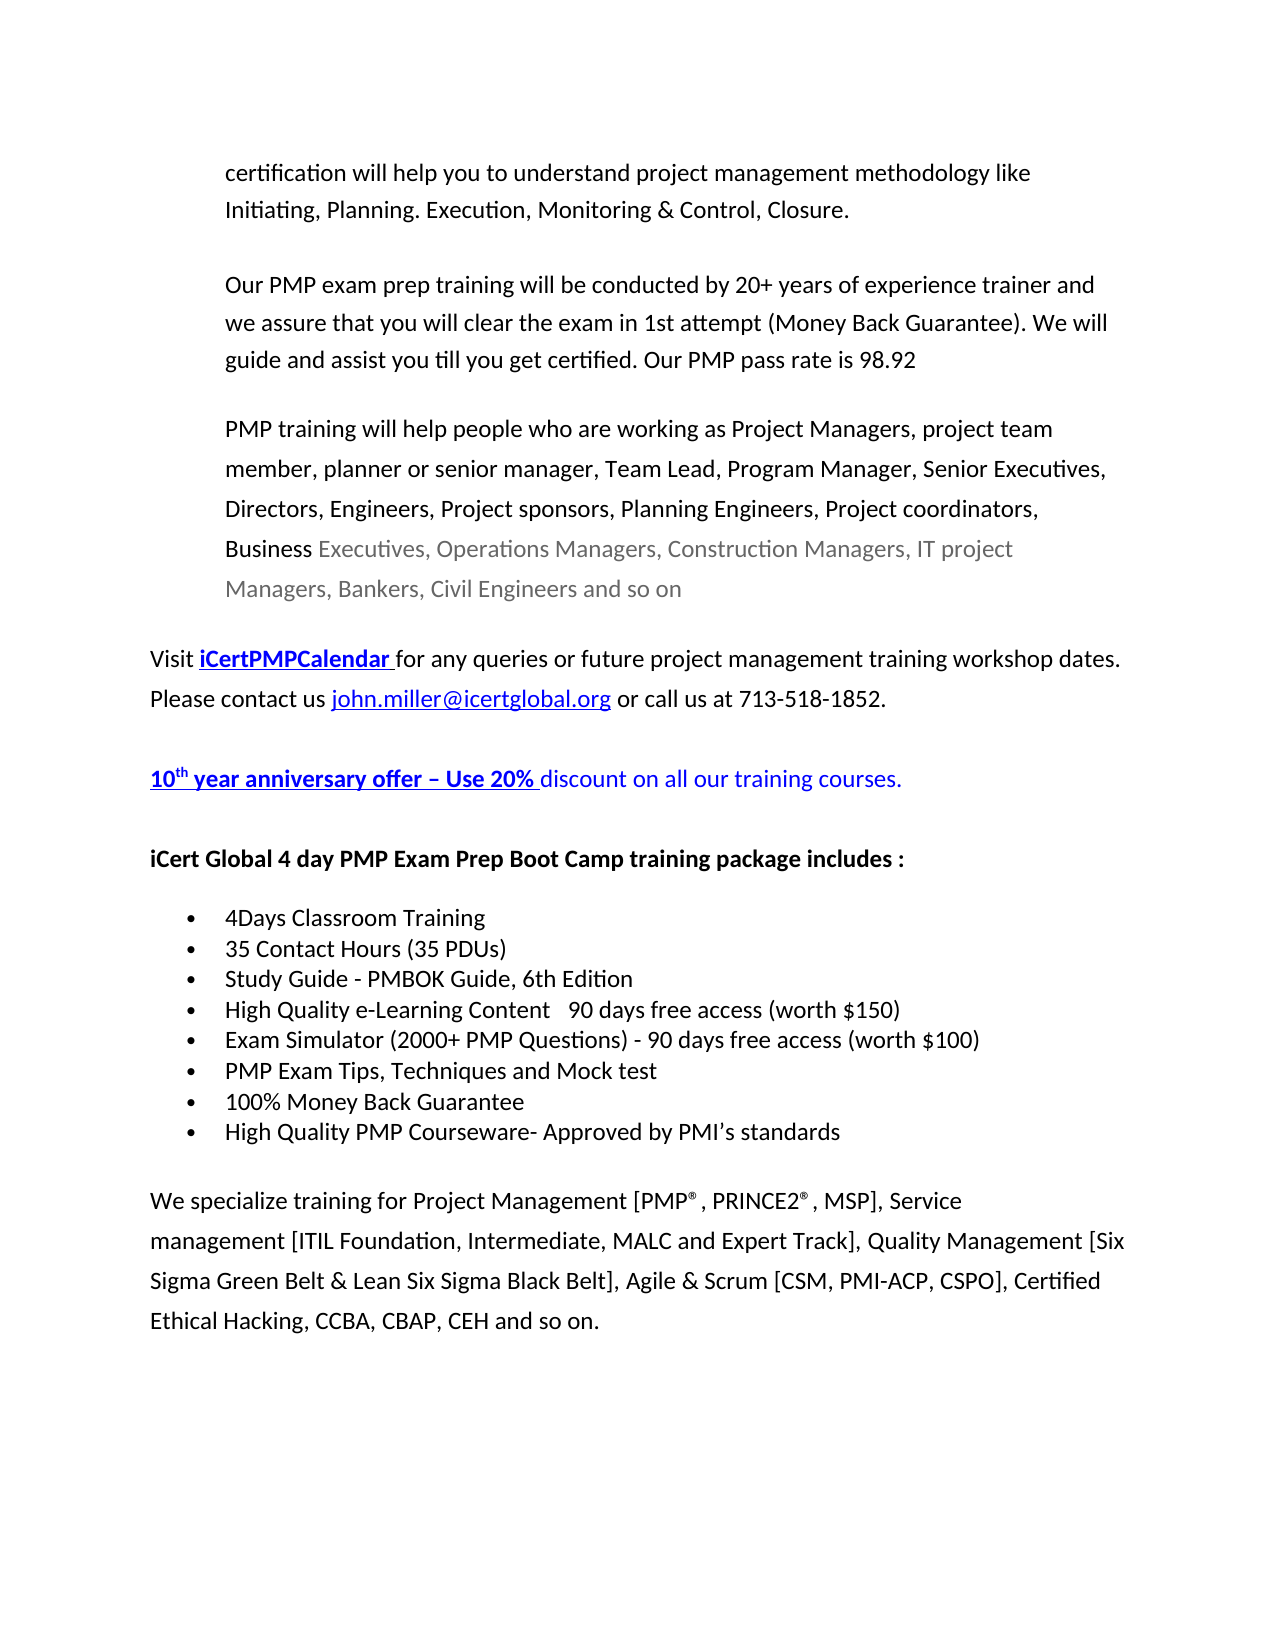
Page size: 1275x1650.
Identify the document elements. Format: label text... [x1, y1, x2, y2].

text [225, 150, 1125, 375]
list 100% Money Back Guarantee [187, 1086, 1125, 1116]
list High Quality e-Learning Content 90 days free access (worth $150) [187, 994, 1125, 1024]
list High Quality PMP Courseware- Approved by PMI’s standards [187, 1116, 1125, 1147]
list Study Guide - PMBOK Guide, 6th Edition [187, 963, 1125, 994]
list 35 Contact Hours (35 PDUs) [187, 933, 1125, 963]
text Visit iCertPMPCalendar for any queries or future project management training workshop dates. Please contact us john.miller@icertglobal.org or call us at 713-518-1852. 10th year anniversary offer – Use 20% discount on all our training courses. iCert Global 4 day PMP Exam Prep Boot Camp training package includes : [150, 633, 1125, 873]
list PMP Exam Tips, Techniques and Mock test [187, 1055, 1125, 1086]
list 4Days Classroom Training [187, 902, 1125, 933]
list Exam Simulator (2000+ PMP Questions) - 90 days free access (worth $100) [187, 1024, 1125, 1055]
text PMP training will help people who are working as Project Managers, project team member, planner or senior manager, Team Lead, Program Manager, Senior Executives, Directors, Engineers, Project sponsors, Planning Engineers, Project coordinators, Business Executives, Operations Managers, Construction Managers, IT project Managers, Bankers, Civil Engineers and so on [225, 404, 1125, 604]
text We specialize training for Project Management [PMP®, PRINCE2®, MSP], Service management [ITIL Foundation, Intermediate, MALC and Expert Track], Quality Management [Six Sigma Green Belt & Lean Six Sigma Black Belt], Agile & Scrum [CSM, PMI-ACP, CSPO], Certified Ethical Hacking, CCBA, CBAP, CEH and so on. [150, 1176, 1125, 1336]
